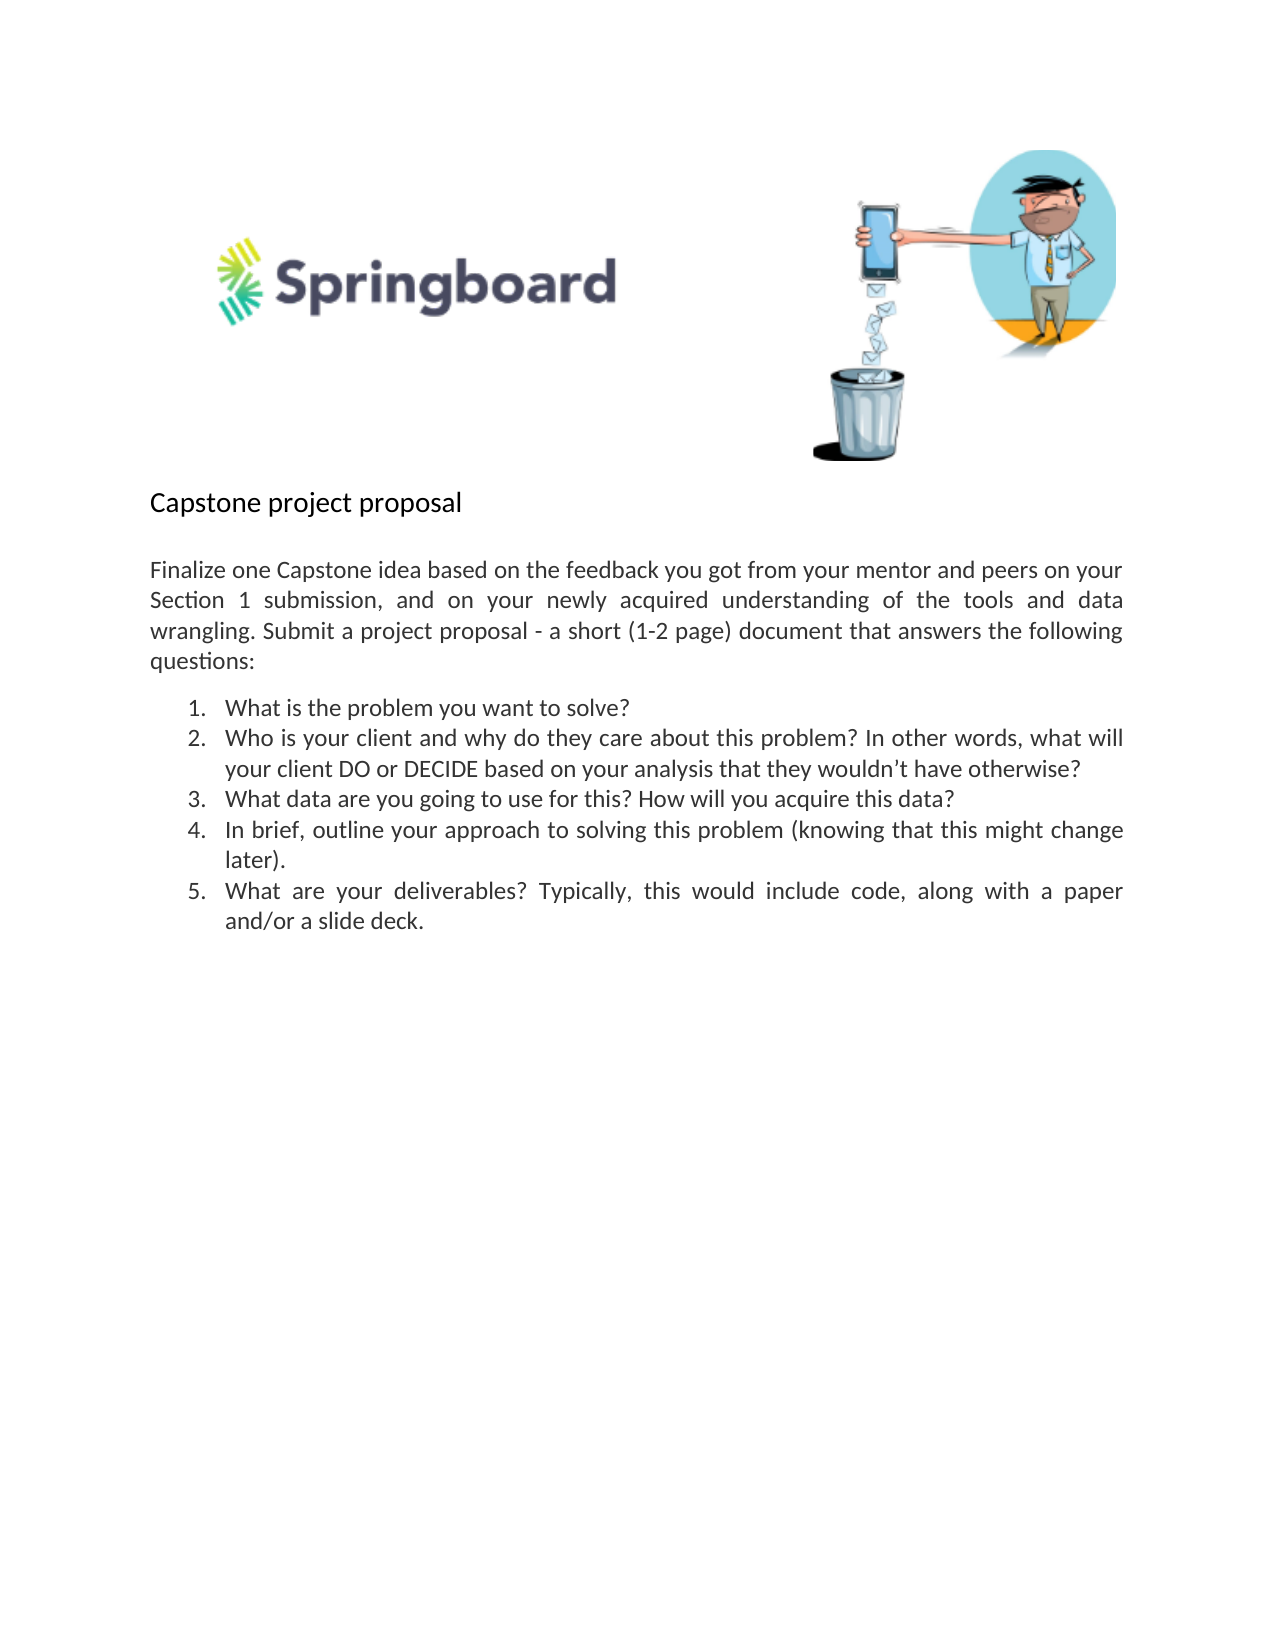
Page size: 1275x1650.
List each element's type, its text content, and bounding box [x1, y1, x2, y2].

list What is the problem you want to solve? [187, 692, 1125, 722]
list What data are you going to use for this? How will you acquire this data? [187, 783, 1125, 814]
text Finalize one Capstone idea based on the feedback you got from your mentor and peers on your Section 1 submission, and on your newly acquired understanding of the tools and data wrangling. Submit a project proposal - a short (1-2 page) document that answers the following questions: [150, 554, 1125, 676]
list Who is your client and why do they care about this problem? In other words, what will your client DO or DECIDE based on your analysis that they wouldn’t have otherwise? [187, 722, 1125, 783]
text Capstone project proposal [150, 484, 1125, 519]
picture [211, 231, 627, 331]
list In brief, outline your approach to solving this problem (knowing that this might change later). [187, 814, 1125, 875]
picture [812, 150, 1120, 460]
list What are your deliverables? Typically, this would include code, along with a paper and/or a slide deck. [187, 875, 1125, 936]
